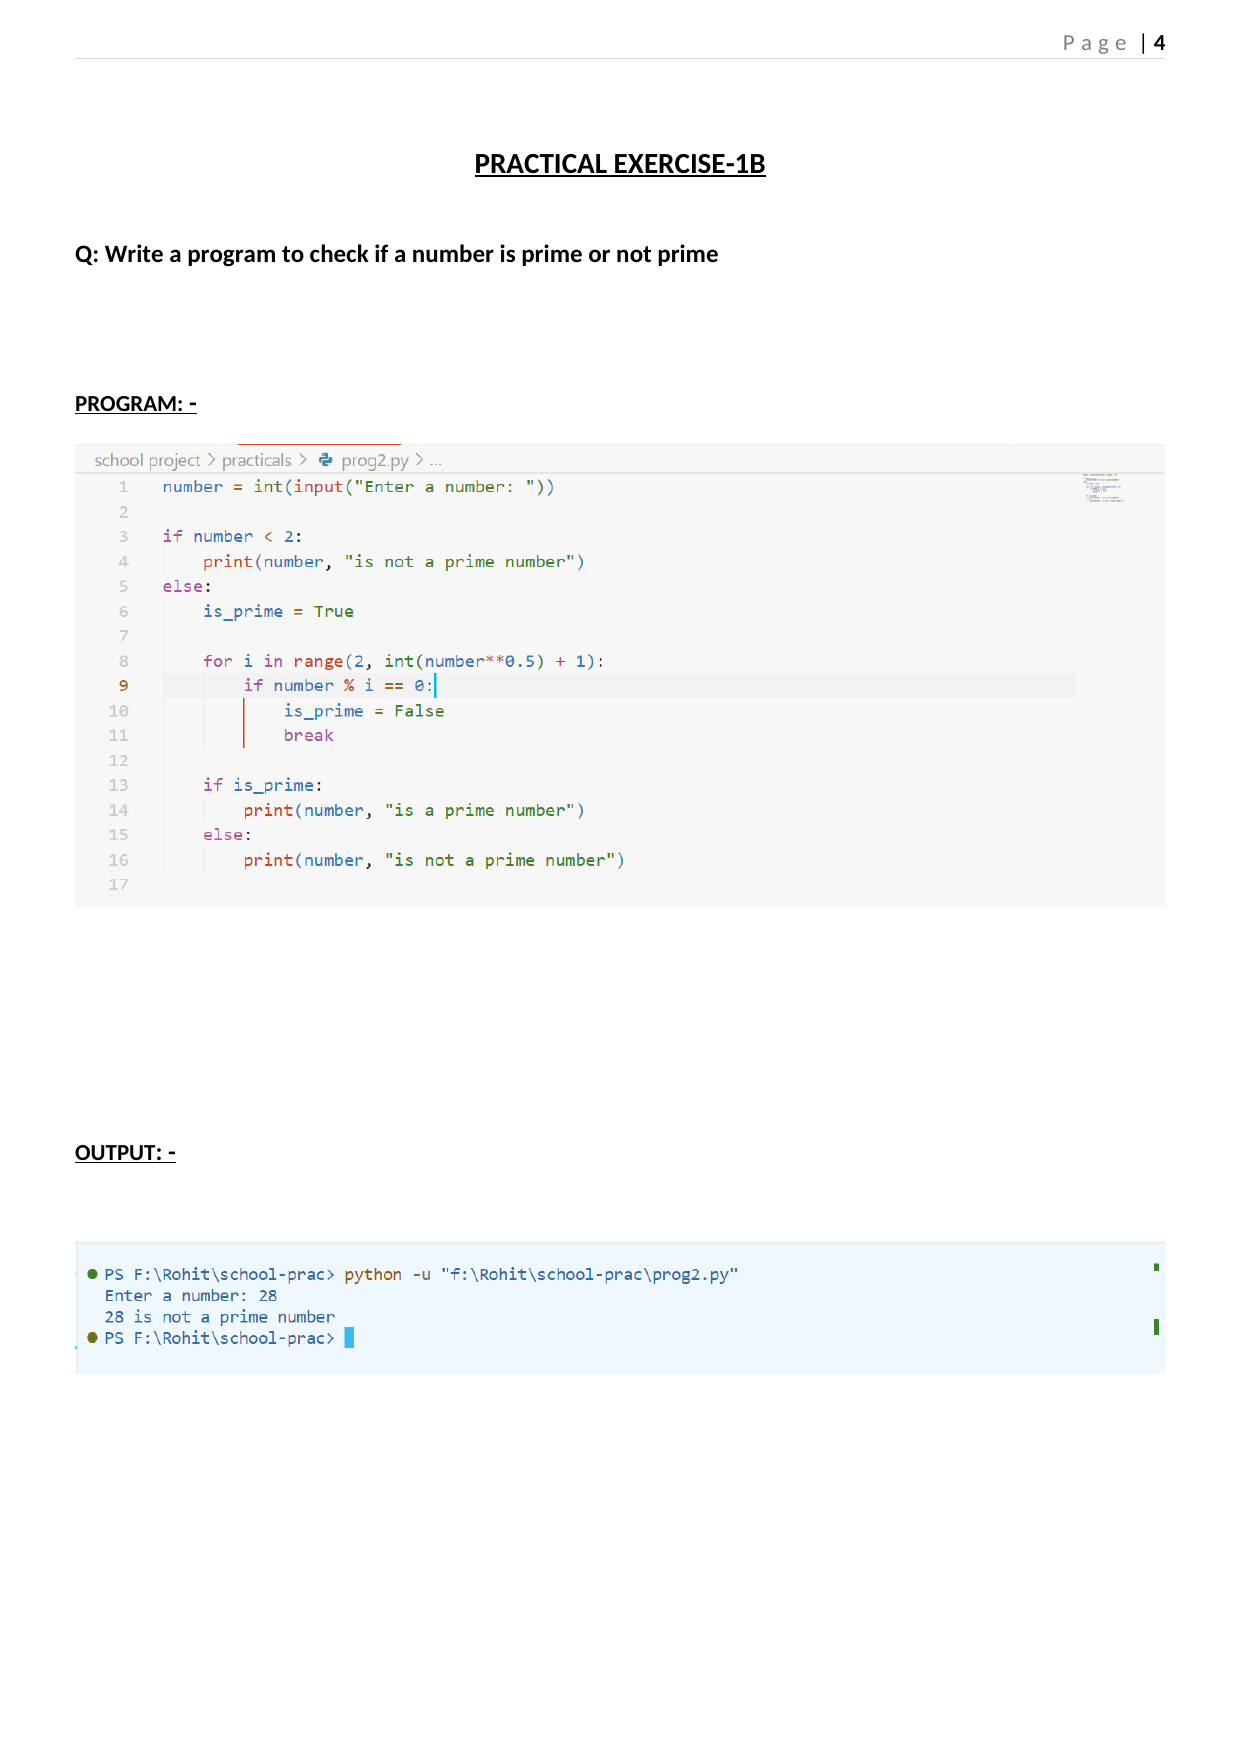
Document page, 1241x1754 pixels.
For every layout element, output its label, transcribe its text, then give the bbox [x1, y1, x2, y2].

text Q: Write a program to check if a number is prime or not prime [75, 200, 1165, 268]
text PROGRAM: - [75, 387, 1165, 417]
picture [75, 1241, 1166, 1374]
picture [75, 444, 1166, 907]
text PRACTICAL EXERCISE-1B [75, 145, 1165, 180]
text OUTPUT: - [75, 1136, 1165, 1166]
